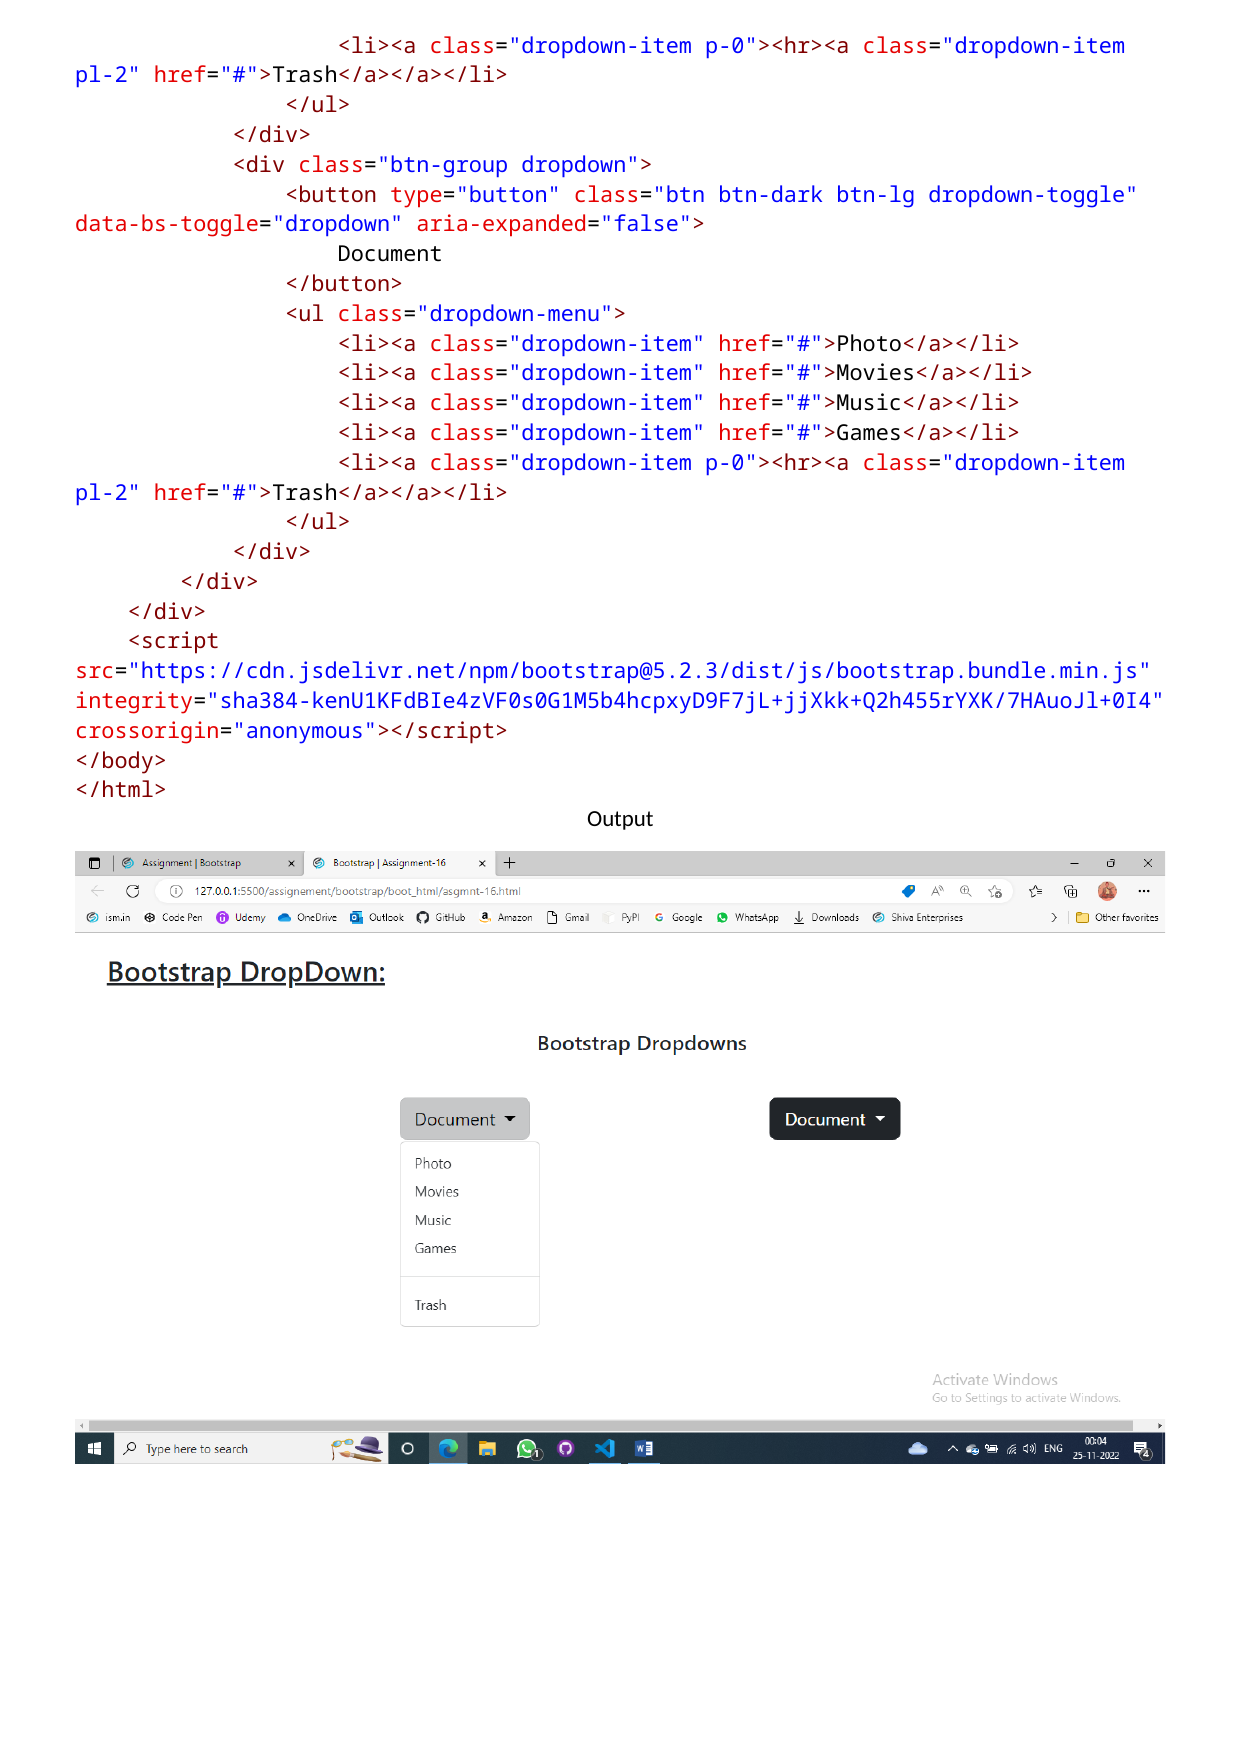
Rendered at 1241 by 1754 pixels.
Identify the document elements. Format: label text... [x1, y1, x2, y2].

text <ul class="dropdown-menu"> [75, 298, 1165, 327]
text </ul> [75, 506, 1165, 536]
text <script src="https://cdn.jsdelivr.net/npm/bootstrap@5.2.3/dist/js/bootstrap.bundle.min.js" integrity="sha384-kenU1KFdBIe4zVF0s0G1M5b4hcpxyD9F7jL+jjXkk+Q2h455rYXK/7HAuoJl+0I4" crossorigin="anonymous"></script> [75, 625, 1165, 744]
text <li><a class="dropdown-item" href="#">Movies</a></li> [75, 357, 1165, 387]
text </div> [75, 119, 1165, 149]
text <div class="btn-group dropdown"> [75, 149, 1165, 178]
text </html> [75, 774, 1165, 804]
text <button type="button" class="btn btn-dark btn-lg dropdown-toggle" data-bs-toggle="dropdown" aria-expanded="false"> [75, 178, 1165, 238]
text </div> [75, 536, 1165, 566]
text <li><a class="dropdown-item" href="#">Photo</a></li> [75, 327, 1165, 357]
text </ul> [75, 89, 1165, 119]
text </div> [75, 596, 1165, 625]
text </body> [75, 744, 1165, 774]
text <li><a class="dropdown-item p-0"><hr><a class="dropdown-item pl-2" href="#">Trash</a></a></li> [75, 447, 1165, 506]
picture [75, 851, 1166, 1464]
text </div> [75, 566, 1165, 596]
text Output [75, 804, 1165, 832]
text <li><a class="dropdown-item p-0"><hr><a class="dropdown-item pl-2" href="#">Trash</a></a></li> [75, 29, 1165, 89]
text <li><a class="dropdown-item" href="#">Games</a></li> [75, 417, 1165, 447]
text </button> [75, 268, 1165, 298]
text <li><a class="dropdown-item" href="#">Music</a></li> [75, 387, 1165, 417]
text Document [75, 238, 1165, 268]
